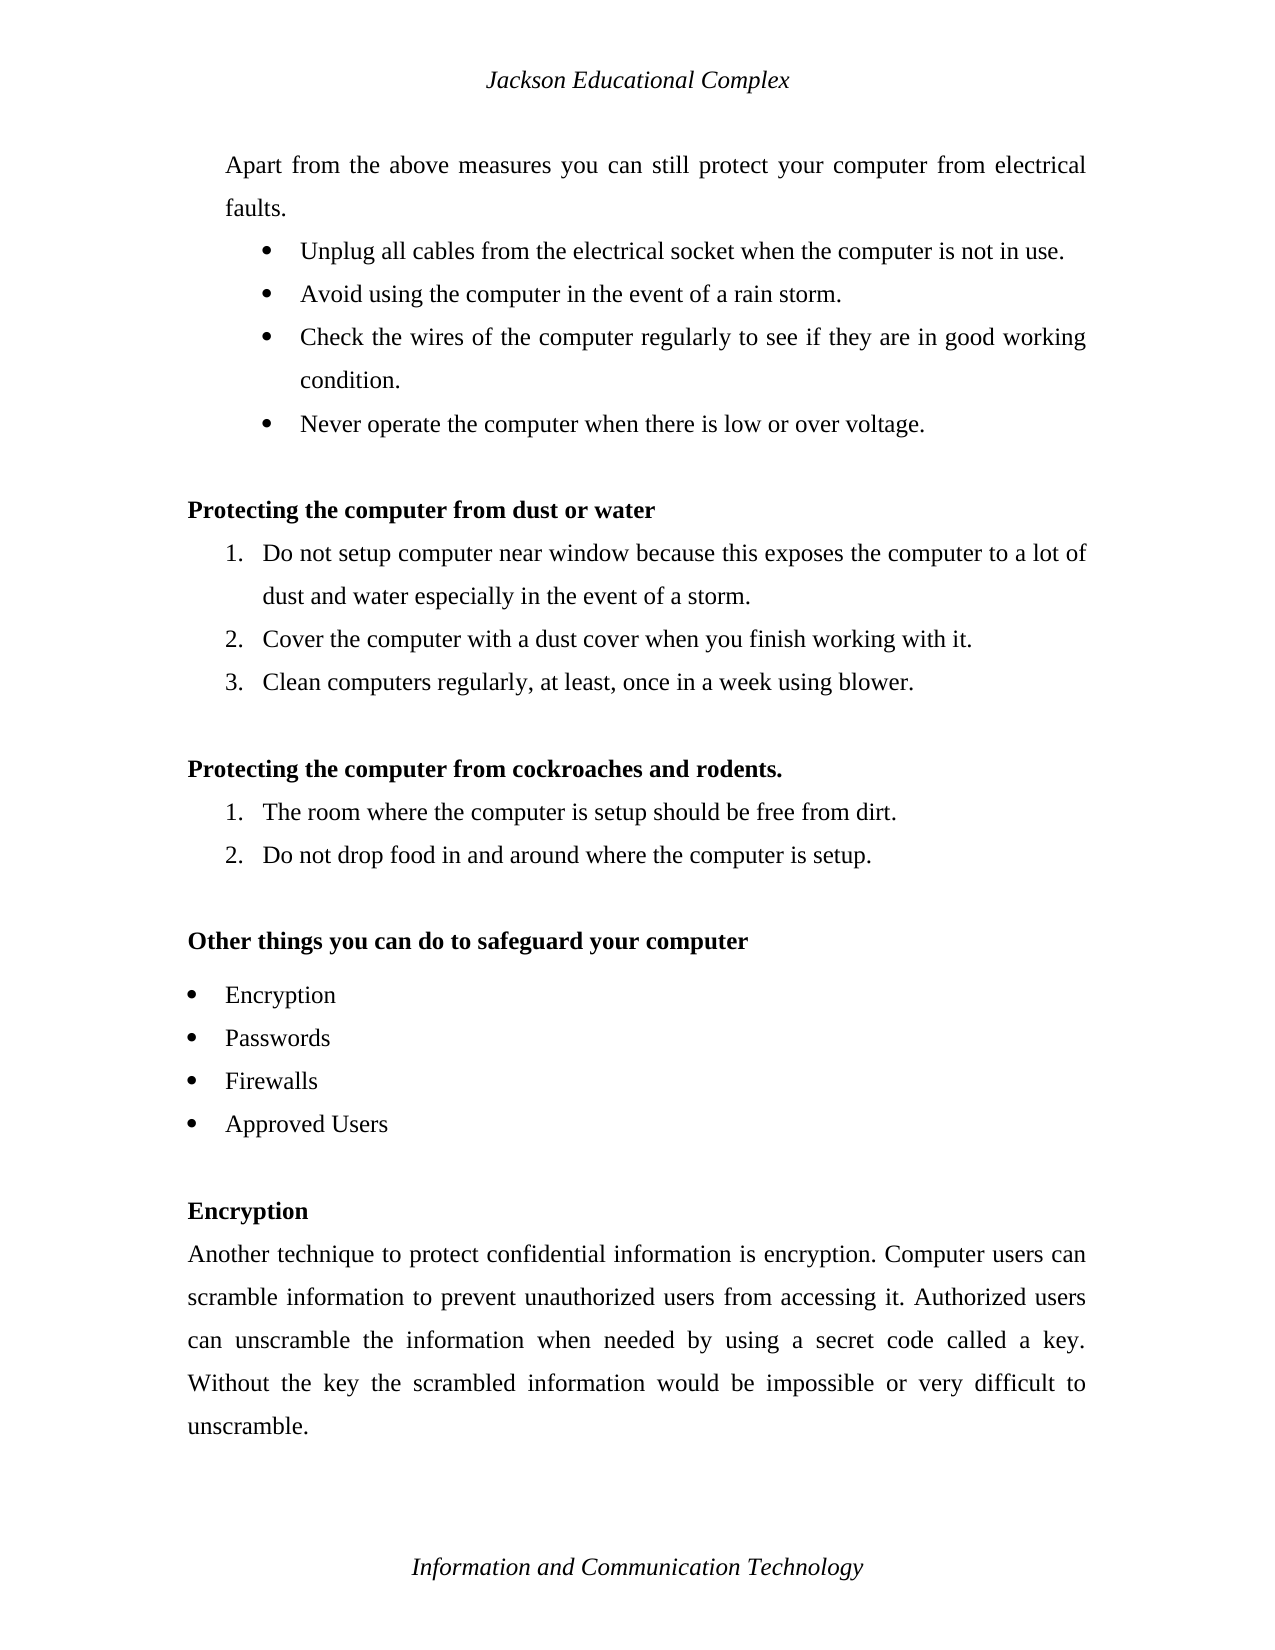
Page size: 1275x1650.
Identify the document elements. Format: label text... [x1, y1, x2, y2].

text Encryption [187, 1196, 1087, 1224]
text Another technique to protect confidential information is encryption. Computer users can scramble information to prevent unauthorized users from accessing it. Authorized users can unscramble the information when needed by using a secret code called a key. Without the key the scrambled information would be impossible or very difficult to unscramble. [187, 1239, 1087, 1440]
list The room where the computer is setup should be free from dirt. [225, 797, 1087, 826]
list Passwords [187, 1023, 1087, 1052]
text Other things you can do to safeguard your computer [187, 926, 1087, 955]
list Firewalls [187, 1066, 1087, 1095]
list Check the wires of the computer regularly to see if they are in good working condition. [262, 322, 1087, 394]
list Never operate the computer when there is low or over voltage. [262, 409, 1087, 437]
list Approved Users [187, 1109, 1087, 1138]
text Protecting the computer from dust or water [187, 495, 1087, 524]
text Apart from the above measures you can still protect your computer from electrical faults. [225, 150, 1087, 222]
text Protecting the computer from cockroaches and rodents. [187, 754, 1087, 782]
list Do not setup computer near window because this exposes the computer to a lot of dust and water especially in the event of a storm. [225, 538, 1087, 610]
list Unplug all cables from the electrical socket when the computer is not in use. [262, 236, 1087, 265]
list Avoid using the computer in the event of a rain storm. [262, 279, 1087, 308]
list Cover the computer with a dust cover when you finish working with it. [225, 624, 1087, 653]
list Do not drop food in and around where the computer is setup. [225, 840, 1087, 869]
list Clean computers regularly, at least, once in a week using blower. [225, 667, 1087, 696]
list Encryption [187, 980, 1087, 1009]
